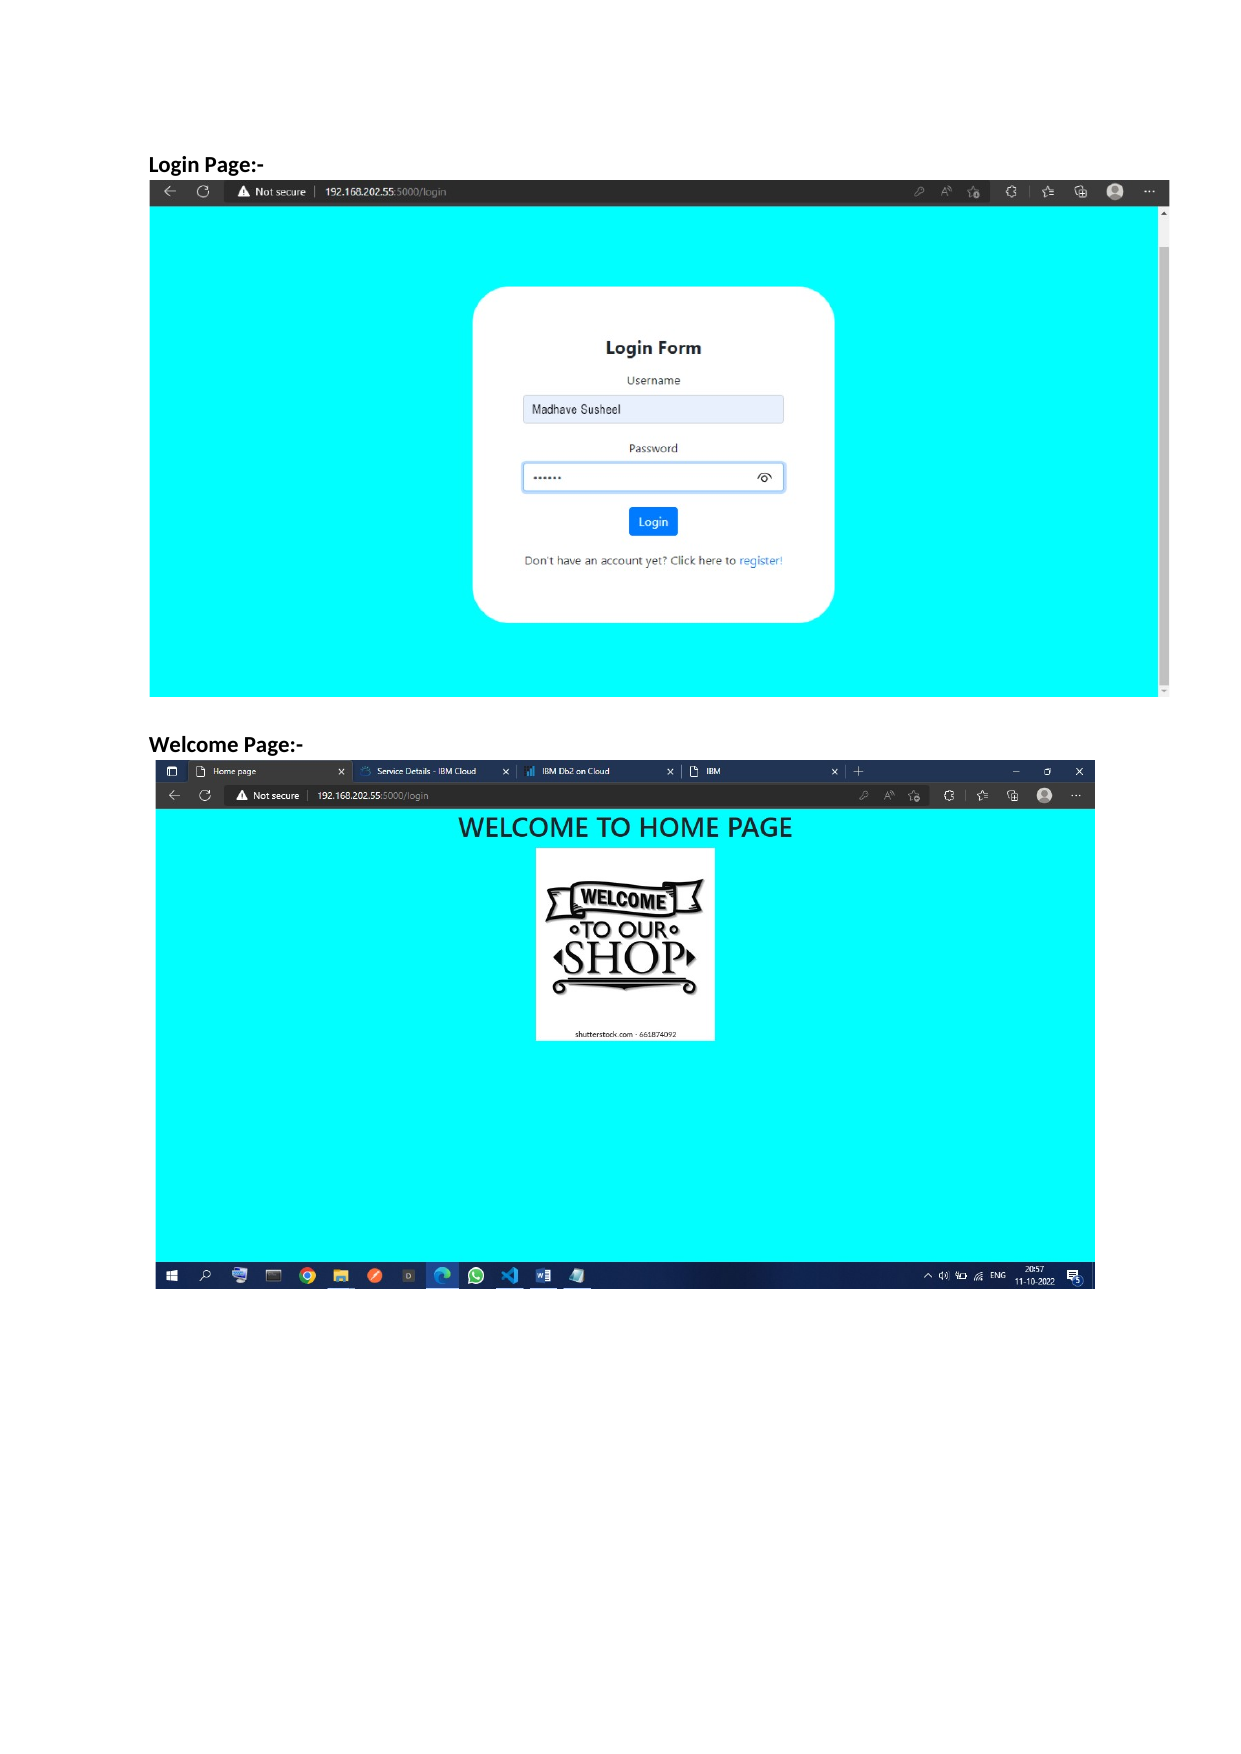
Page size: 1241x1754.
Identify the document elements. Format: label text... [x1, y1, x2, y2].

subtitle Welcome Page:- [148, 730, 1170, 758]
picture [149, 180, 1170, 697]
picture [155, 760, 1095, 1289]
